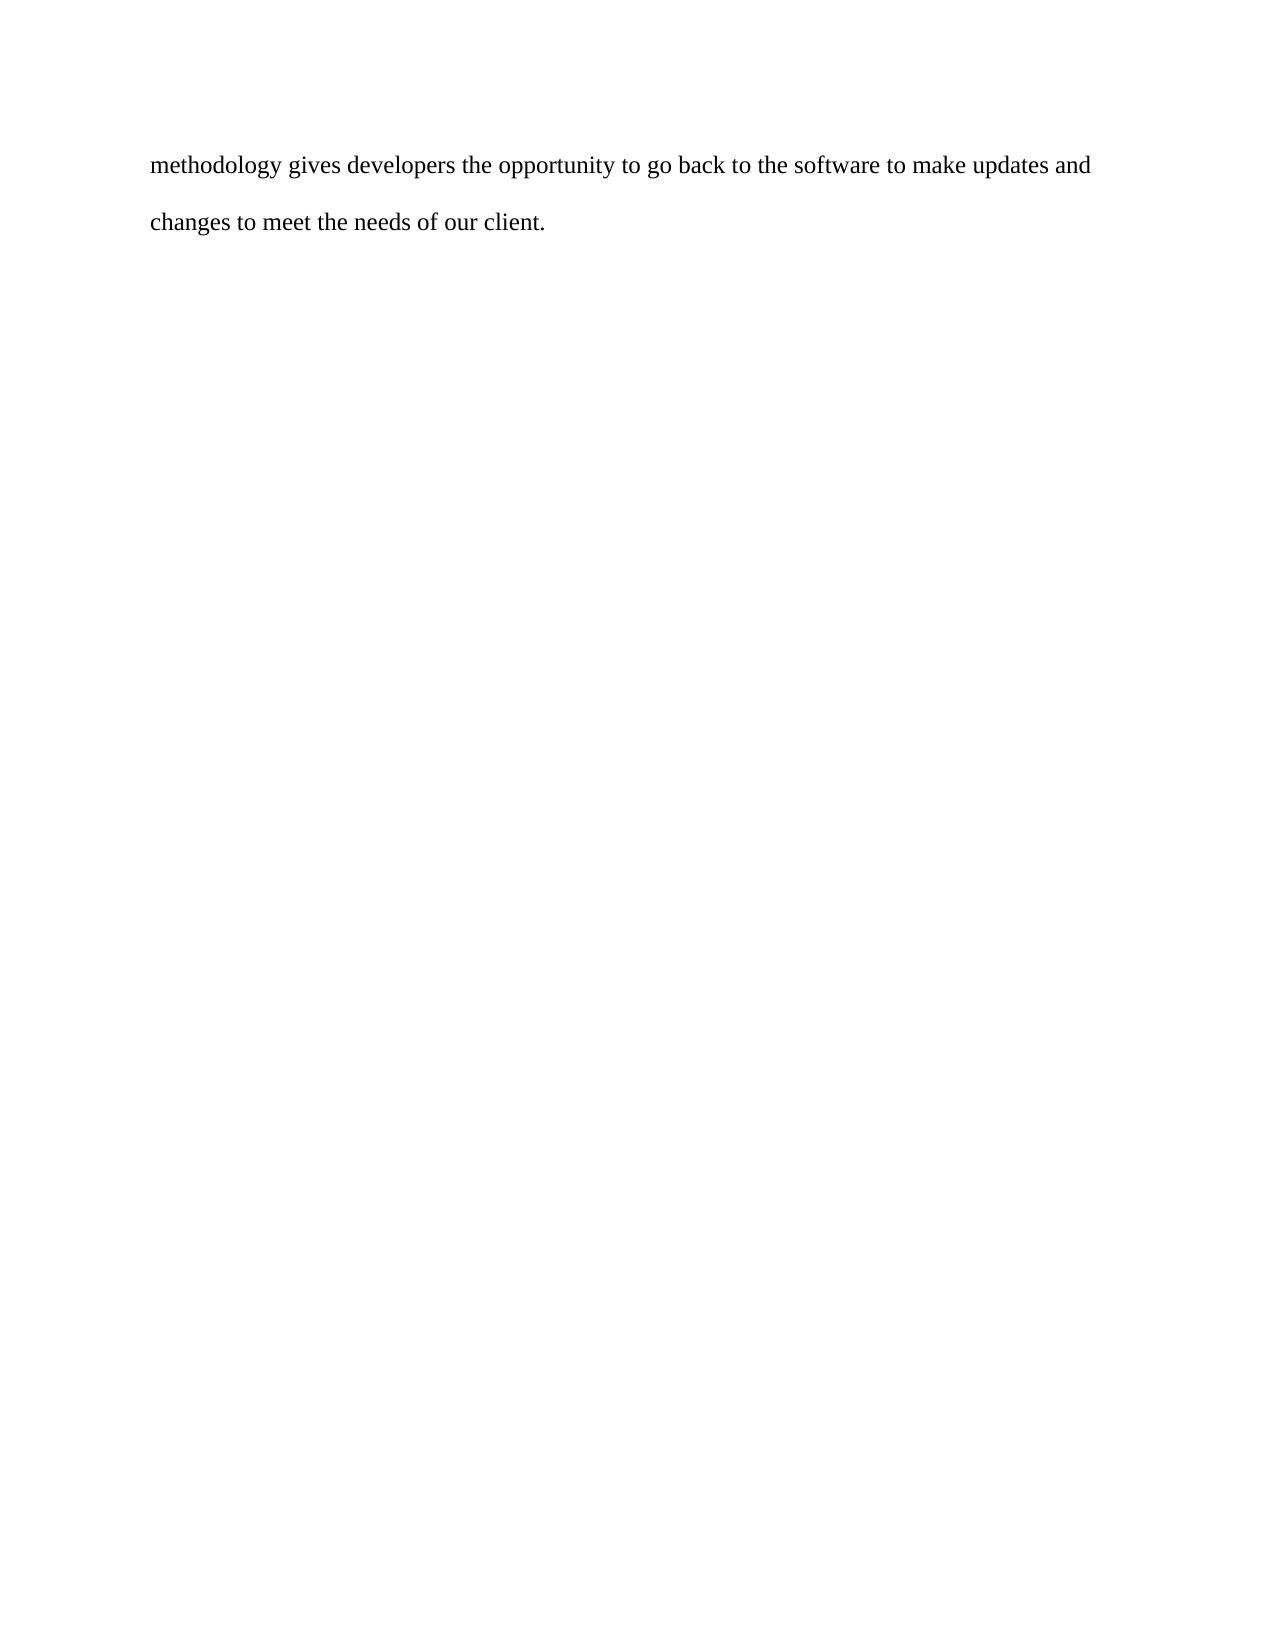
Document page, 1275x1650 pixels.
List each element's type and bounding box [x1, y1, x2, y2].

text [150, 150, 1125, 236]
